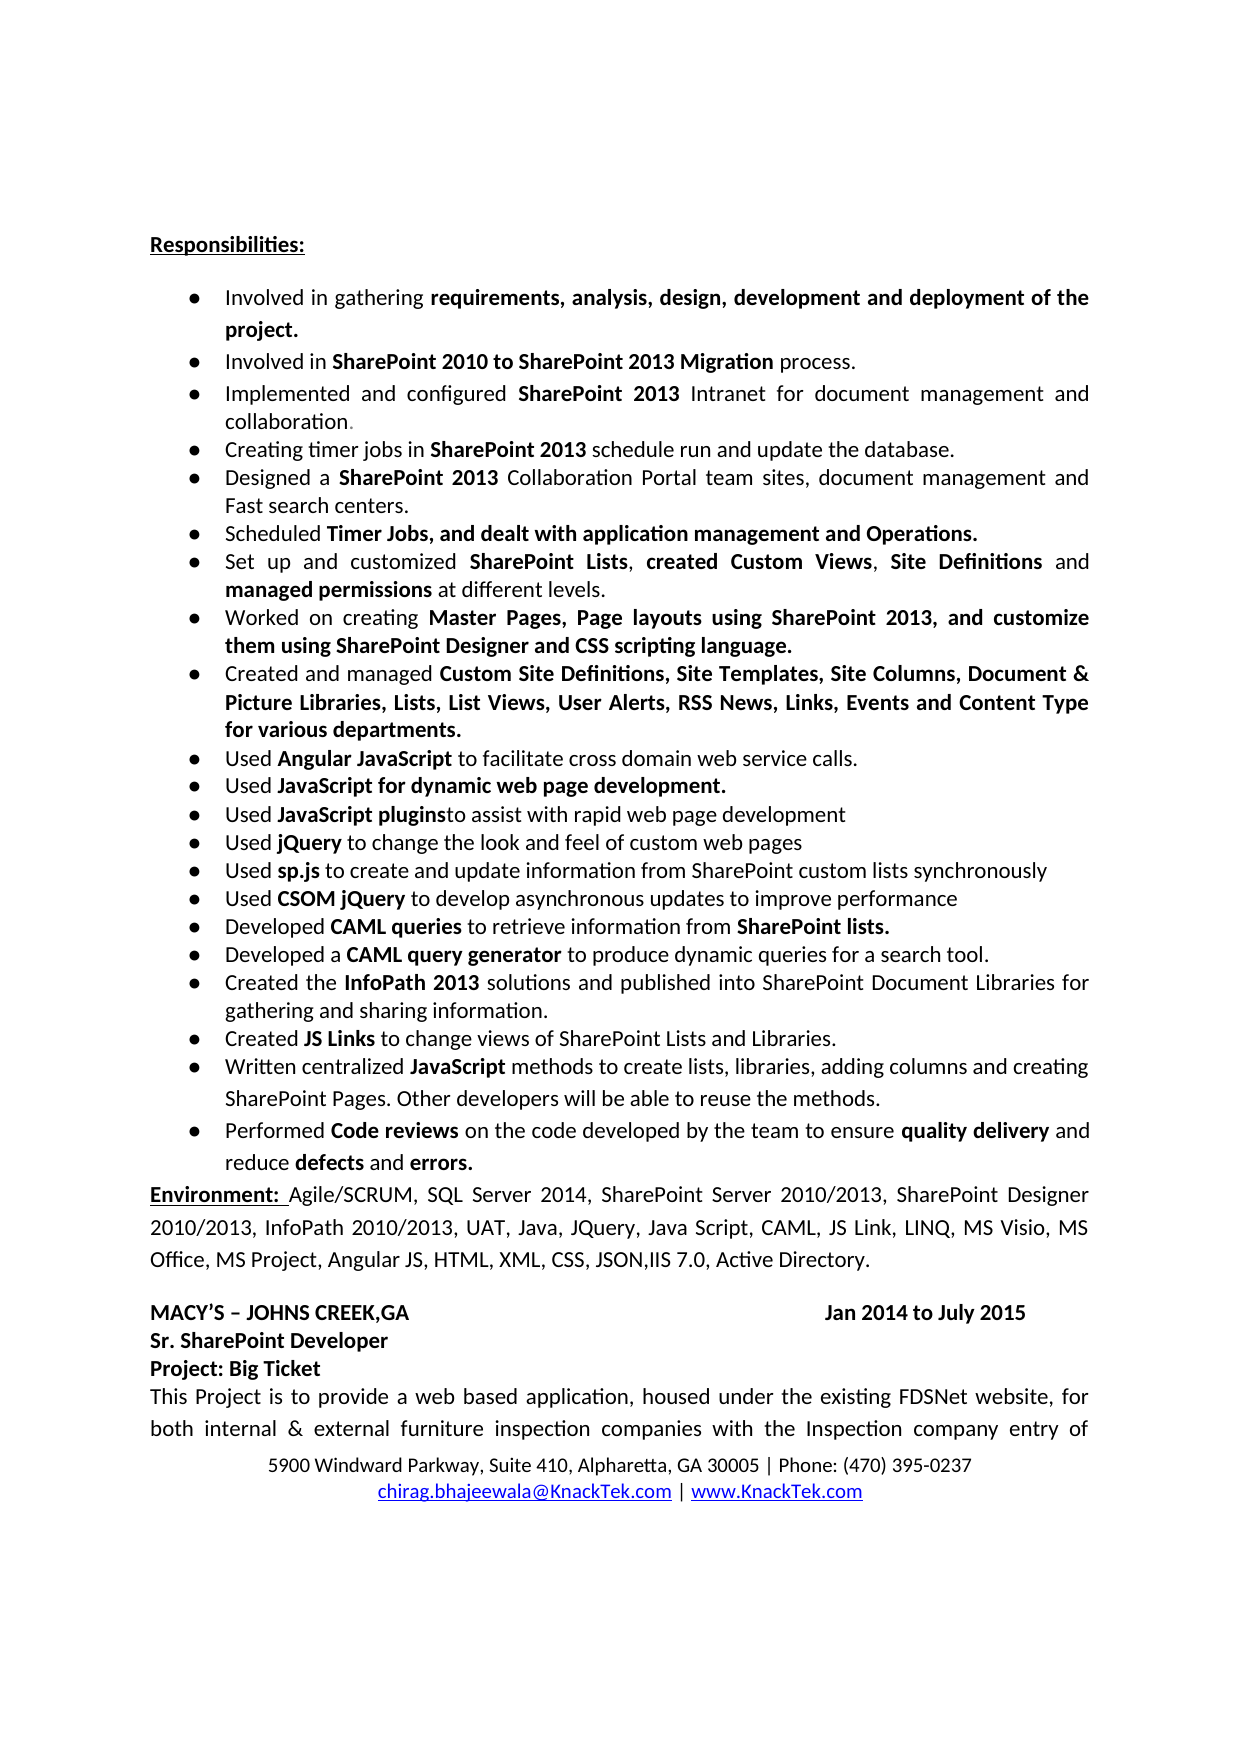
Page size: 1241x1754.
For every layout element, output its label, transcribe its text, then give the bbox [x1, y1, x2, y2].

text Environment: Agile/SCRUM, SQL Server 2014, SharePoint Server 2010/2013, SharePoint Designer 2010/2013, InfoPath 2010/2013, UAT, Java, JQuery, Java Script, CAML, JS Link, LINQ, MS Visio, MS Office, MS Project, Angular JS, HTML, XML, CSS, JSON,IIS 7.0, Active Directory. [150, 1181, 1090, 1273]
list Used CSOM jQuery to develop asynchronous updates to improve performance [187, 884, 1090, 912]
text Responsibilities: [150, 230, 1090, 258]
list Scheduled Timer Jobs, and dealt with application management and Operations. [187, 519, 1099, 547]
list Designed a SharePoint 2013 Collaboration Portal team sites, document management and Fast search centers. [187, 463, 1090, 519]
list Written centralized JavaScript methods to create lists, libraries, adding columns and creating SharePoint Pages. Other developers will be able to reuse the methods. [187, 1052, 1090, 1112]
list Used JavaScript for dynamic web page development. [187, 772, 1090, 800]
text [150, 1382, 1090, 1442]
list Set up and customized SharePoint Lists, created Custom Views, Site Definitions and managed permissions at different levels. [187, 547, 1090, 603]
text MACY’S – JOHNS CREEK,GA Jan 2014 to July 2015 [150, 1298, 1090, 1326]
text Project: Big Ticket [150, 1354, 1090, 1382]
list Used jQuery to change the look and feel of custom web pages [187, 828, 1090, 856]
list Performed Code reviews on the code developed by the team to ensure quality delivery and reduce defects and errors. [187, 1116, 1090, 1176]
list Created and managed Custom Site Definitions, Site Templates, Site Columns, Document & Picture Libraries, Lists, List Views, User Alerts, RSS News, Links, Events and Content Type for various departments. [187, 659, 1090, 744]
list Creating timer jobs in SharePoint 2013 schedule run and update the database. [187, 435, 1090, 463]
list Involved in SharePoint 2010 to SharePoint 2013 Migration process. [187, 347, 1090, 375]
list Used Angular JavaScript to facilitate cross domain web service calls. [187, 744, 1090, 772]
list Created JS Links to change views of SharePoint Lists and Libraries. [187, 1024, 1090, 1052]
list Involved in gathering requirements, analysis, design, development and deployment of the project. [187, 283, 1090, 343]
list Used JavaScript pluginsto assist with rapid web page development [187, 800, 1090, 828]
list Implemented and configured SharePoint 2013 Intranet for document management and collaboration. [187, 379, 1090, 435]
list Developed a CAML query generator to produce dynamic queries for a search tool. [187, 940, 1090, 968]
list Developed CAML queries to retrieve information from SharePoint lists. [187, 912, 1090, 940]
list Used sp.js to create and update information from SharePoint custom lists synchronously [187, 856, 1090, 884]
list Worked on creating Master Pages, Page layouts using SharePoint 2013, and customize them using SharePoint Designer and CSS scripting language. [187, 603, 1090, 659]
text Sr. SharePoint Developer [150, 1326, 1090, 1354]
list Created the InfoPath 2013 solutions and published into SharePoint Document Libraries for gathering and sharing information. [187, 968, 1090, 1024]
